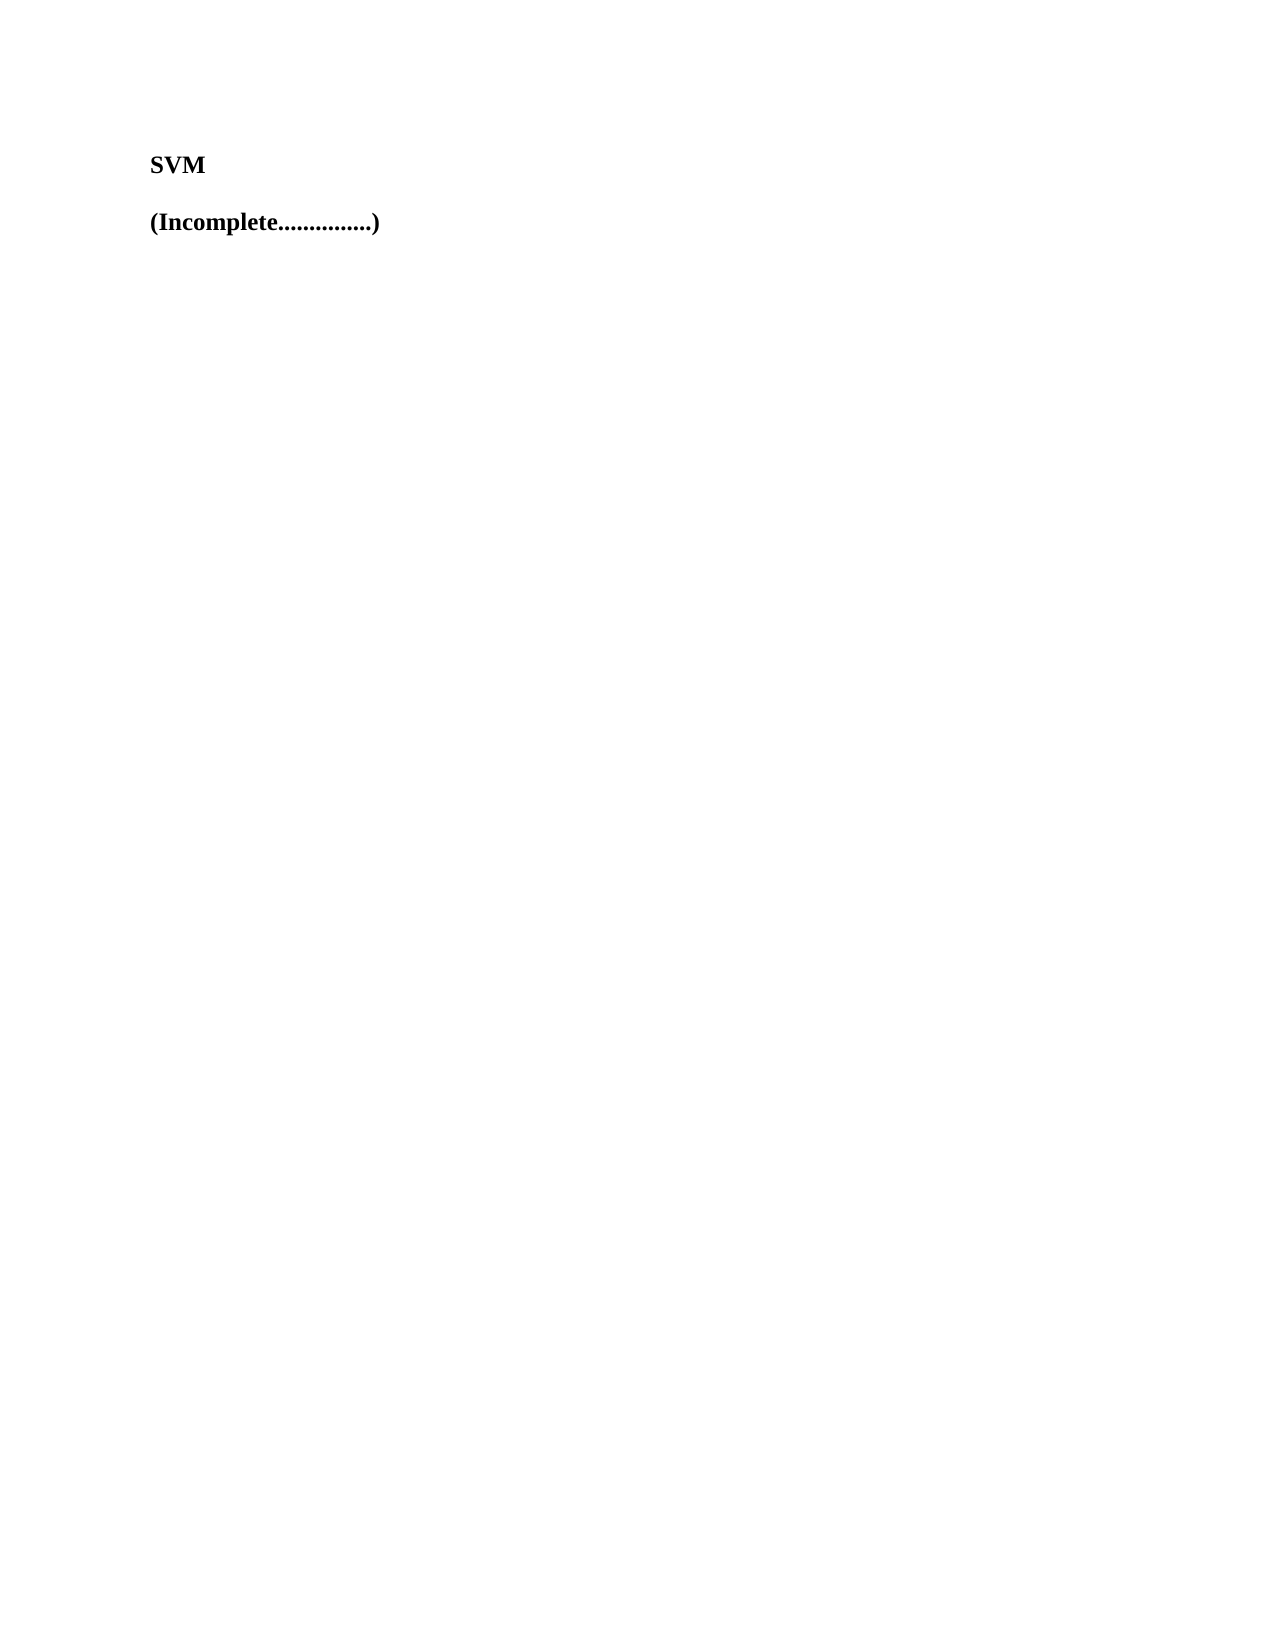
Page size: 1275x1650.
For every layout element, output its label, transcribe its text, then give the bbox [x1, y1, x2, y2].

text SVM [150, 150, 1125, 179]
text (Incomplete...............) [150, 207, 1125, 236]
